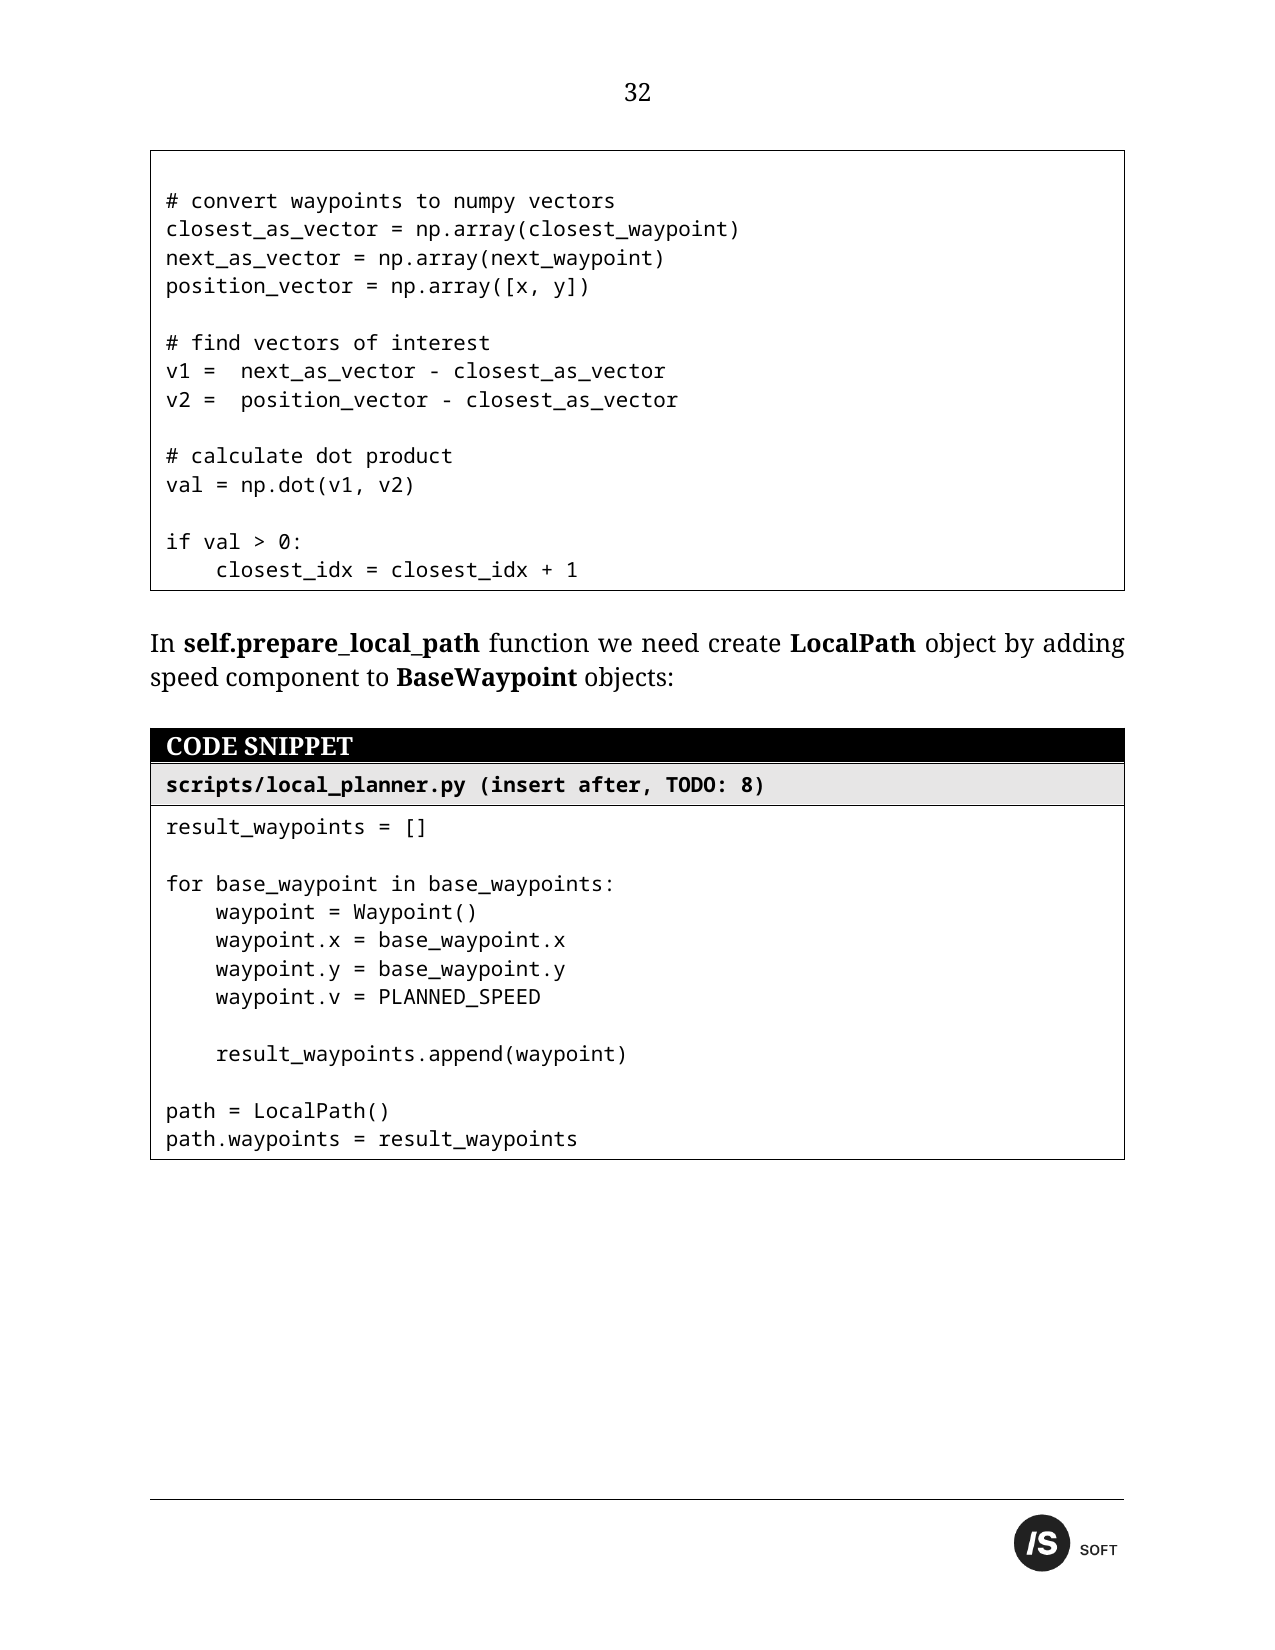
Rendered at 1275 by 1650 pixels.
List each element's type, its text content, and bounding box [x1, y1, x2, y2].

table_header CODE SNIPPET [151, 729, 1124, 762]
table_cell result_waypoints = [] for base_waypoint in base_waypoints: waypoint = Waypoint() waypoint.x = base_waypoint.x waypoint.y = base_waypoint.y waypoint.v = PLANNED_SPEED result_waypoints.append(waypoint) path = LocalPath() path.waypoints = result_waypoints [151, 806, 1124, 1159]
text In self.prepare_local_path function we need create LocalPath object by adding speed component to BaseWaypoint objects: [150, 625, 1125, 693]
picture [1005, 1508, 1124, 1579]
table_cell scripts/local_planner.py (insert after, TODO: 8) [151, 764, 1124, 804]
